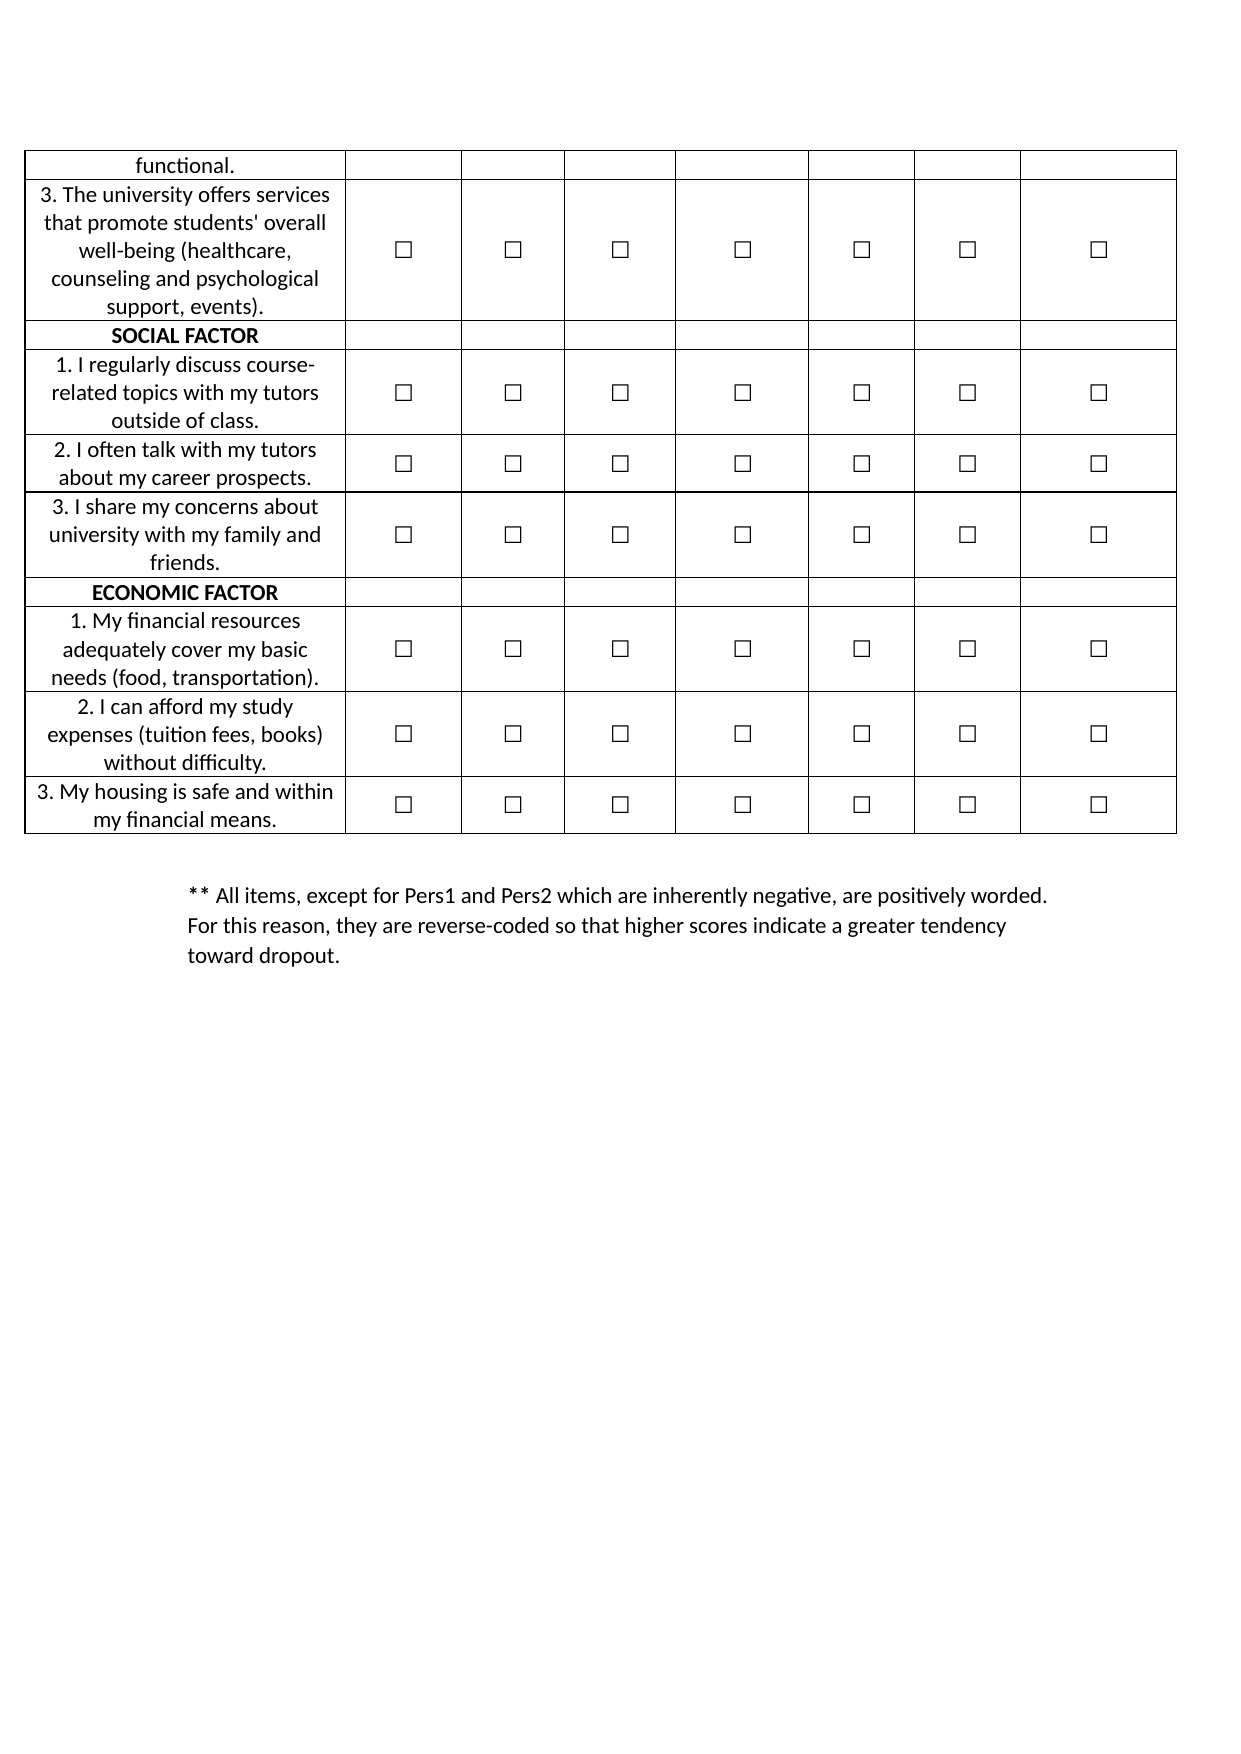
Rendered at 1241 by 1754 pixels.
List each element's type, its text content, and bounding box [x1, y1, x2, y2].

table_cell [565, 578, 675, 606]
table_cell ☐ [915, 350, 1020, 434]
table_cell ☐ [565, 151, 675, 179]
table_cell [809, 578, 914, 606]
table_cell ☐ [1021, 777, 1176, 833]
table_cell ☐ [676, 777, 808, 833]
table_cell [462, 321, 564, 349]
table_cell ☐ [809, 180, 914, 320]
table_cell 3. The university offers services that promote students' overall well-being (healthcare, counseling and psychological support, events). [26, 180, 345, 320]
table_cell ☐ [1021, 692, 1176, 776]
table_cell [676, 321, 808, 349]
table_cell 3. I share my concerns about university with my family and friends. [26, 493, 345, 577]
table_cell [676, 578, 808, 606]
table_cell ☐ [1021, 350, 1176, 434]
table_cell ☐ [565, 435, 675, 491]
table_cell ☐ [346, 692, 461, 776]
table_cell ☐ [462, 692, 564, 776]
table_cell ☐ [346, 493, 461, 577]
table_cell [915, 321, 1020, 349]
table_cell ☐ [809, 777, 914, 833]
table_cell ☐ [676, 180, 808, 320]
table_cell ☐ [462, 350, 564, 434]
table_cell ☐ [1021, 435, 1176, 491]
table_cell ☐ [346, 180, 461, 320]
table_cell ☐ [809, 350, 914, 434]
table_cell ☐ [346, 777, 461, 833]
table_cell ☐ [346, 435, 461, 491]
table_cell ☐ [915, 493, 1020, 577]
table_cell ☐ [809, 692, 914, 776]
table_cell ☐ [809, 151, 914, 179]
table_cell ☐ [676, 151, 808, 179]
table_cell ☐ [915, 435, 1020, 491]
table_cell 2. I often talk with my tutors about my career prospects. [26, 435, 345, 491]
table_cell 3. My housing is safe and within my financial means. [26, 777, 345, 833]
table_cell ☐ [565, 350, 675, 434]
table_cell 1. I regularly discuss course-related topics with my tutors outside of class. [26, 350, 345, 434]
table_cell ☐ [462, 151, 564, 179]
table_cell [565, 321, 675, 349]
table_cell ☐ [462, 607, 564, 691]
table_cell ☐ [676, 350, 808, 434]
table_cell ☐ [462, 435, 564, 491]
table_cell ☐ [346, 350, 461, 434]
table_cell ☐ [462, 180, 564, 320]
table_cell [1021, 578, 1176, 606]
table_cell ☐ [809, 607, 914, 691]
table_cell ☐ [1021, 151, 1176, 179]
table_cell ☐ [346, 151, 461, 179]
table_cell [1021, 321, 1176, 349]
table_cell [462, 578, 564, 606]
table_cell ☐ [1021, 180, 1176, 320]
table_cell ☐ [1021, 493, 1176, 577]
table_cell ☐ [809, 435, 914, 491]
table_cell [915, 578, 1020, 606]
table_cell ECONOMIC FACTOR [26, 578, 345, 606]
table_cell ☐ [346, 607, 461, 691]
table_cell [26, 151, 345, 179]
table_cell ☐ [915, 607, 1020, 691]
table_cell ☐ [676, 435, 808, 491]
table_cell ☐ [462, 493, 564, 577]
table_cell ☐ [1021, 607, 1176, 691]
table_cell ☐ [676, 493, 808, 577]
table_cell ☐ [565, 493, 675, 577]
table_cell ☐ [565, 777, 675, 833]
table_cell [809, 321, 914, 349]
table_cell 1. My financial resources adequately cover my basic needs (food, transportation). [26, 607, 345, 691]
table_cell ☐ [462, 777, 564, 833]
table_cell ☐ [915, 151, 1020, 179]
table_cell ☐ [565, 180, 675, 320]
table_cell ☐ [915, 777, 1020, 833]
table_cell ☐ [565, 692, 675, 776]
table_cell ☐ [676, 607, 808, 691]
table_cell ☐ [809, 493, 914, 577]
table_cell [346, 321, 461, 349]
table_cell ☐ [565, 607, 675, 691]
table_cell ☐ [915, 692, 1020, 776]
table_cell [346, 578, 461, 606]
table_cell 2. I can afford my study expenses (tuition fees, books) without difficulty. [26, 692, 345, 776]
table_cell SOCIAL FACTOR [26, 321, 345, 349]
table_cell ☐ [676, 692, 808, 776]
table_cell ☐ [915, 180, 1020, 320]
text ** All items, except for Pers1 and Pers2 which are inherently negative, are positively worded. For this reason, they are reverse-coded so that higher scores indicate a greater tendency toward dropout. [187, 881, 1053, 969]
